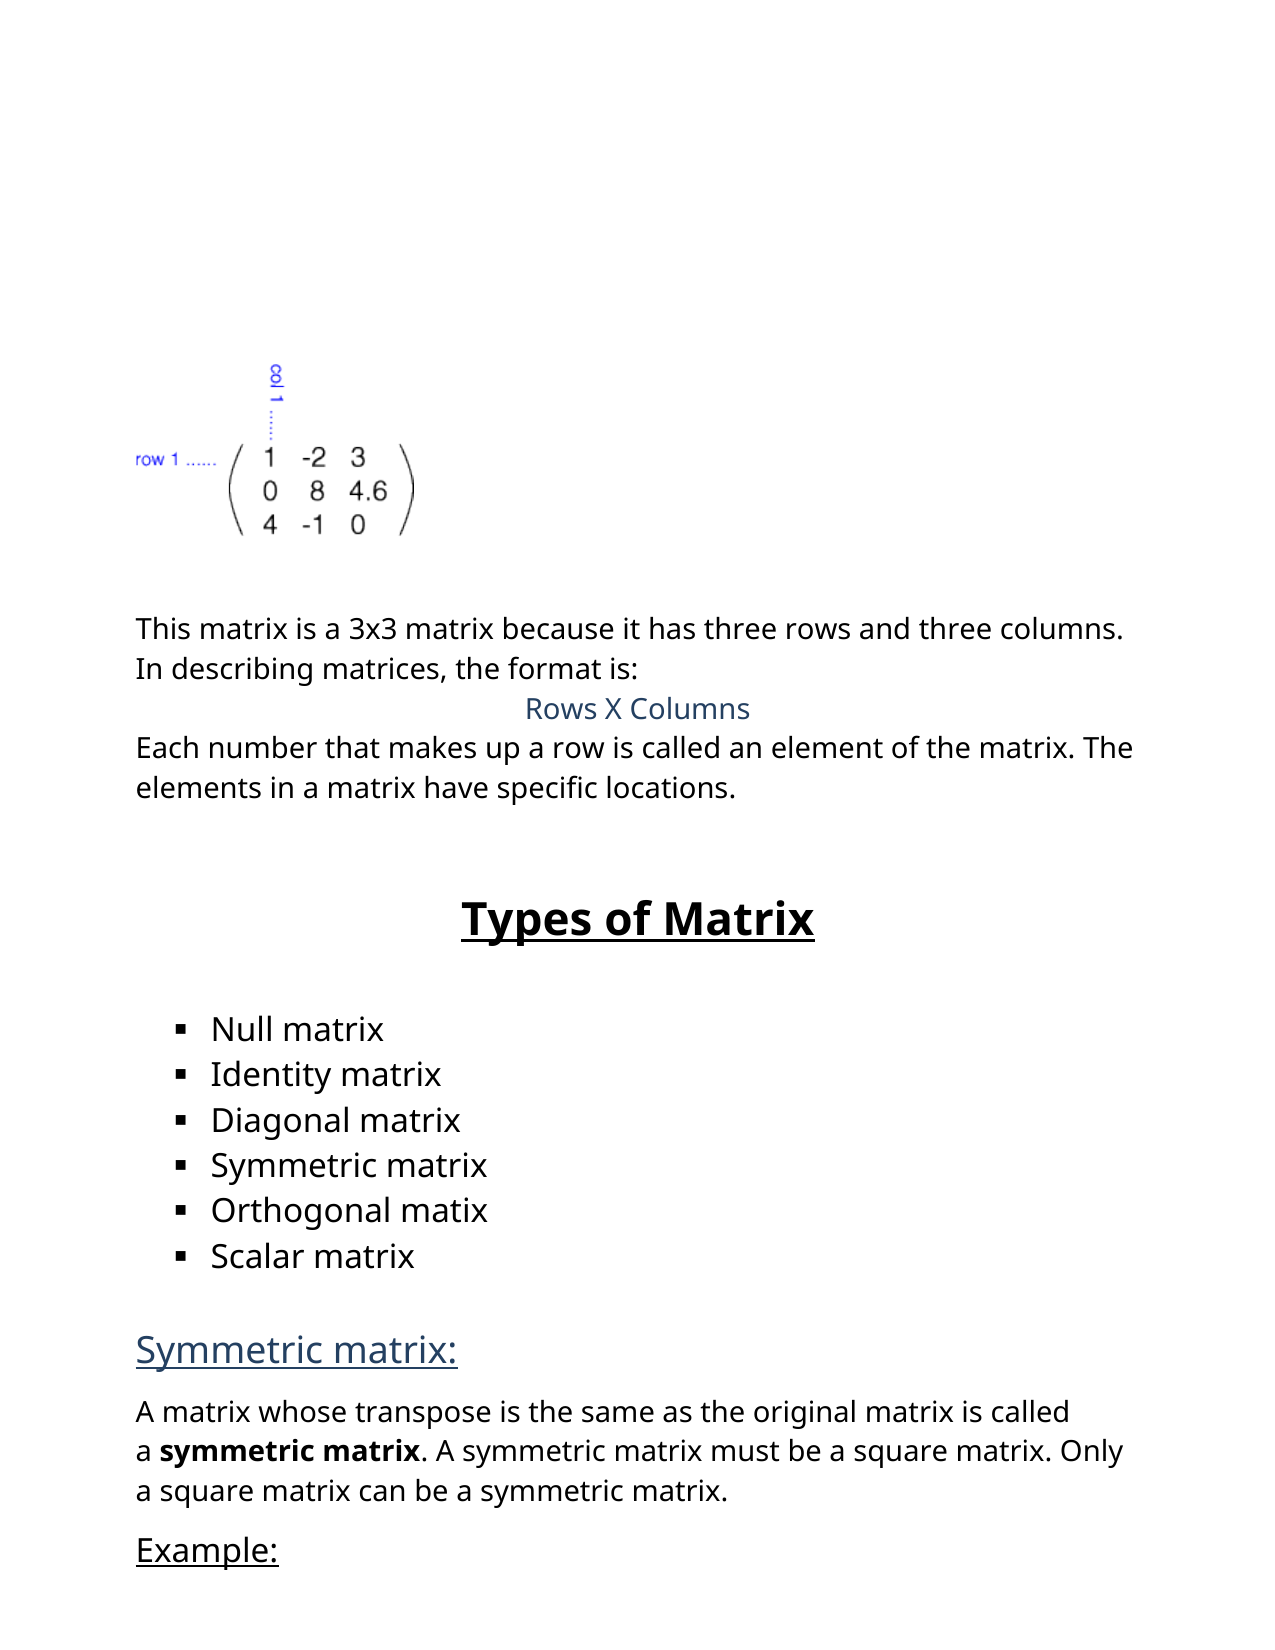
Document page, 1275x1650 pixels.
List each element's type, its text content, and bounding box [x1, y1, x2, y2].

list Symmetric matrix [173, 1142, 1139, 1187]
text Each number that makes up a row is called an element of the matrix. The elements in a matrix have specific locations. [135, 728, 1139, 807]
list Scalar matrix [173, 1233, 1139, 1278]
text Types of Matrix [135, 886, 1139, 949]
picture [135, 364, 414, 541]
list Null matrix [173, 1006, 1139, 1051]
list Identity matrix [173, 1051, 1139, 1096]
text A matrix whose transpose is the same as the original matrix is called a symmetric matrix. A symmetric matrix must be a square matrix. Only a square matrix can be a symmetric matrix. [135, 1391, 1139, 1510]
text Example: [135, 1527, 1139, 1572]
text Rows X Columns [135, 688, 1139, 728]
list Diagonal matrix [173, 1096, 1139, 1142]
list Orthogonal matix [173, 1187, 1139, 1233]
text Symmetric matrix: [135, 1323, 1139, 1374]
text This matrix is a 3x3 matrix because it has three rows and three columns. In describing matrices, the format is: [135, 609, 1139, 688]
